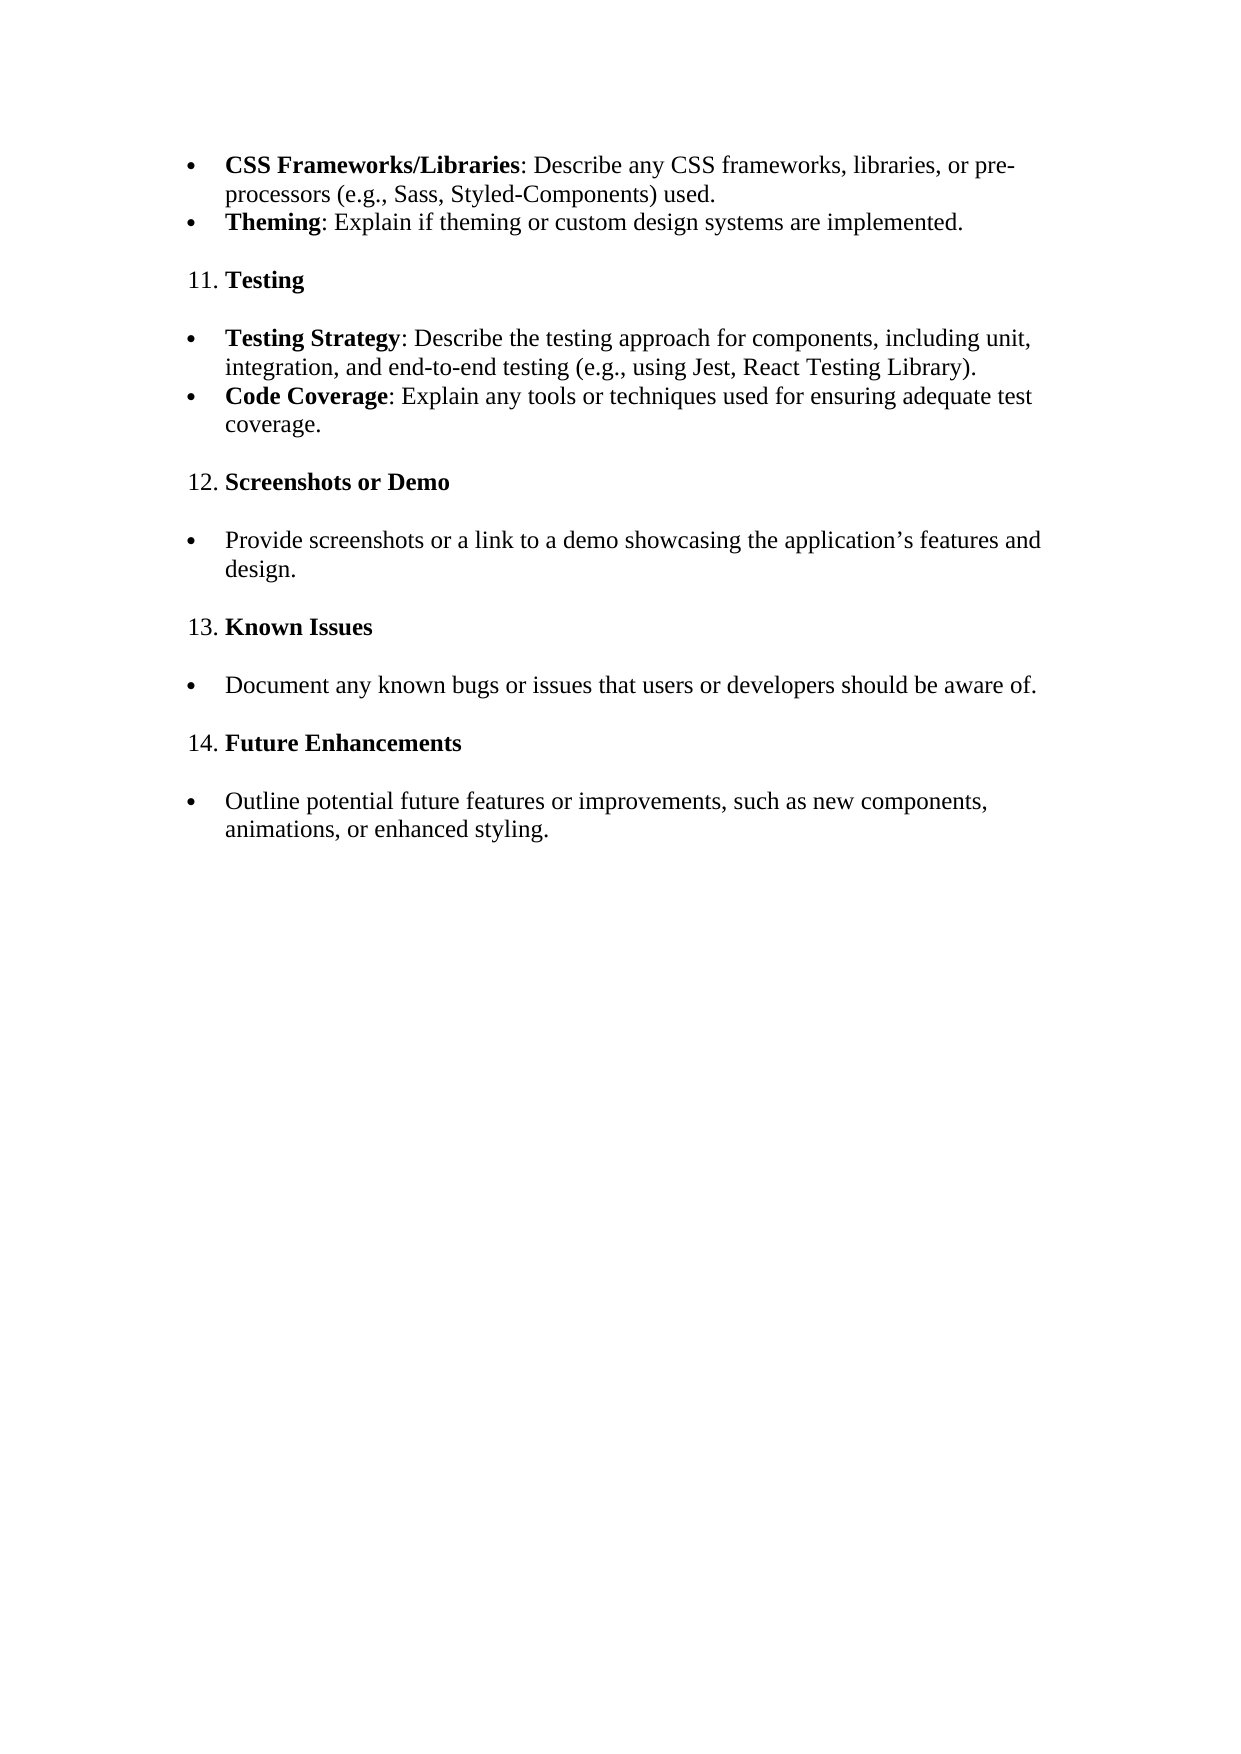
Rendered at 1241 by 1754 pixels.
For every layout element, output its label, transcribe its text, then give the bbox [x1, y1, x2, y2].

list Provide screenshots or a link to a demo showcasing the application’s features and design. [187, 525, 1090, 583]
list Testing Strategy: Describe the testing approach for components, including unit, integration, and end-to-end testing (e.g., using Jest, React Testing Library). [187, 323, 1090, 381]
list Future Enhancements [187, 728, 1090, 757]
list Screenshots or Demo [187, 467, 1090, 496]
list Theming: Explain if theming or custom design systems are implemented. [187, 207, 1090, 236]
list Outline potential future features or improvements, such as new components, animations, or enhanced styling. [187, 786, 1090, 843]
list Known Issues [187, 612, 1090, 641]
list CSS Frameworks/Libraries: Describe any CSS frameworks, libraries, or pre-processors (e.g., Sass, Styled-Components) used. [187, 150, 1090, 207]
list Code Coverage: Explain any tools or techniques used for ensuring adequate test coverage. [187, 381, 1090, 438]
list Testing [187, 265, 1090, 294]
list Document any known bugs or issues that users or developers should be aware of. [187, 670, 1090, 699]
